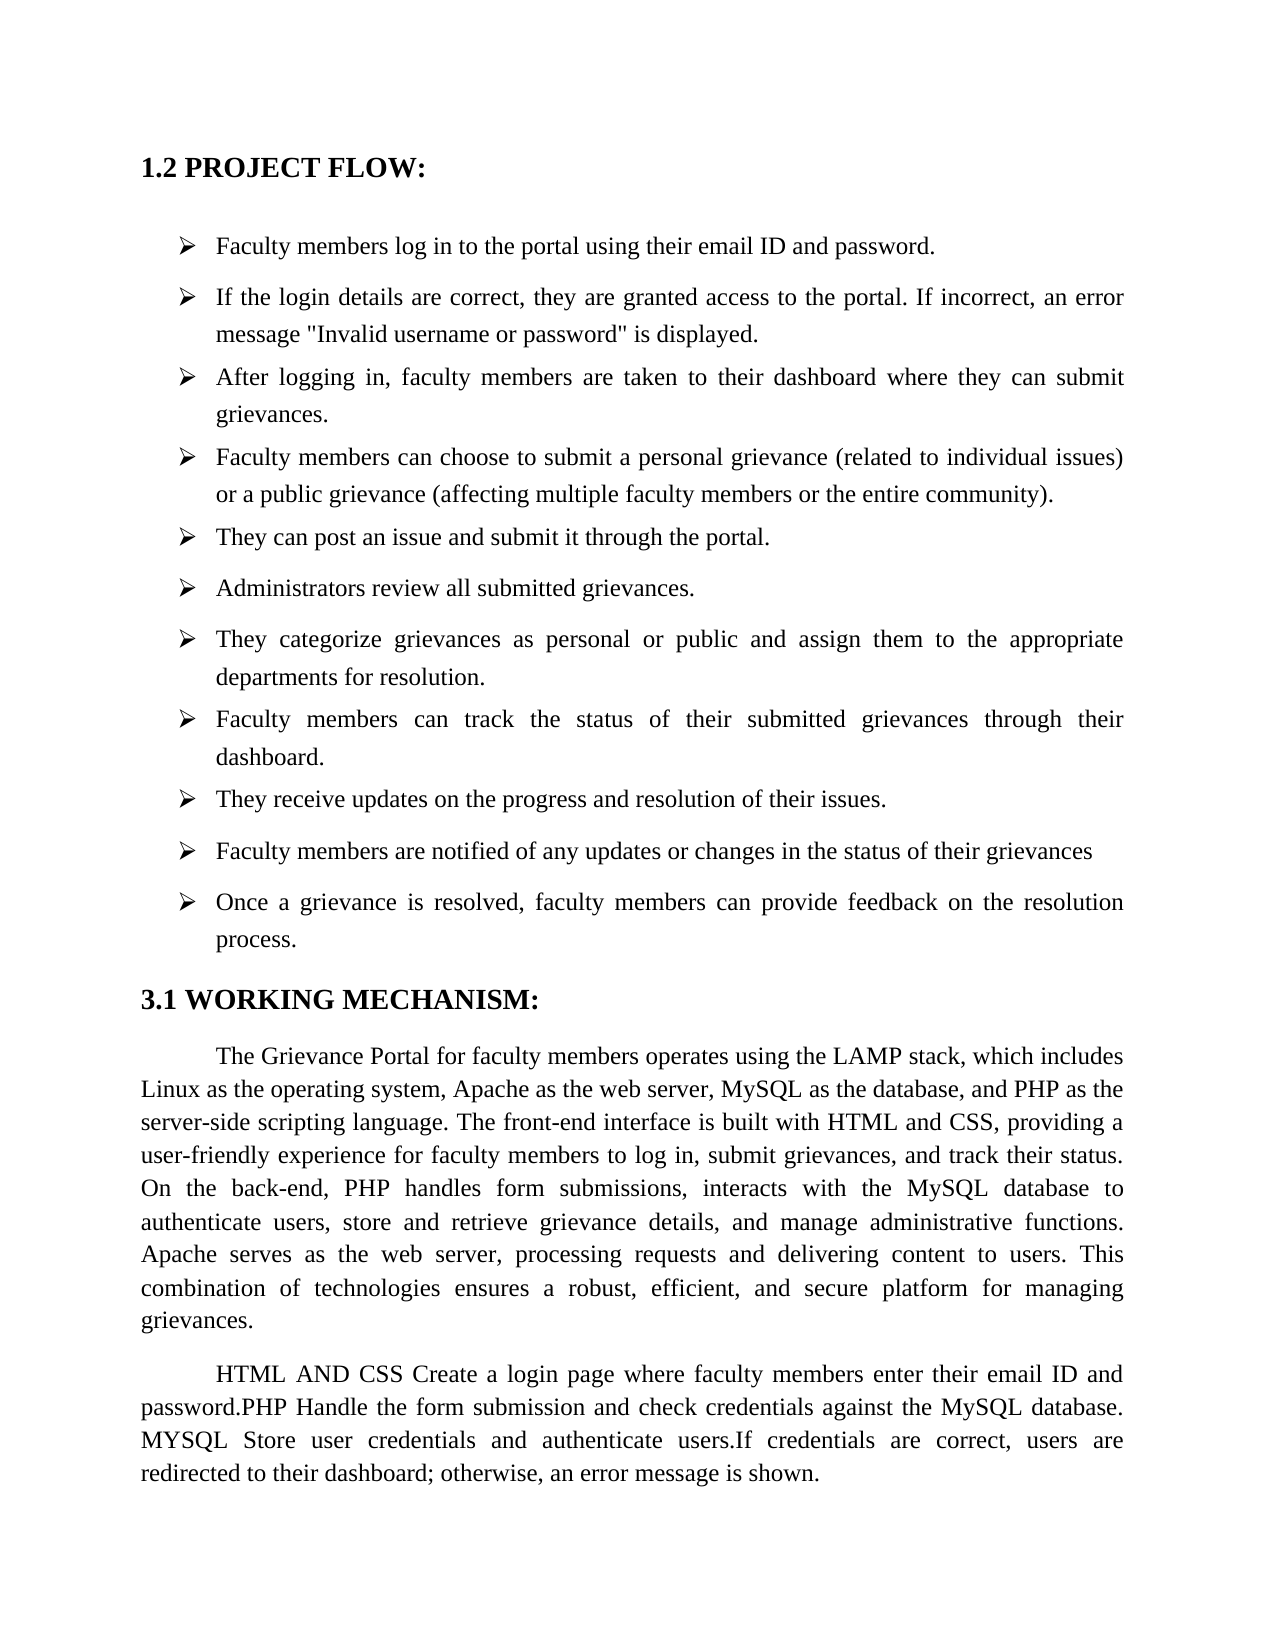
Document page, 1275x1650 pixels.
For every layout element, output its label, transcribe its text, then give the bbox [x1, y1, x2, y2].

list Faculty members are notified of any updates or changes in the status of their grievances [178, 822, 1125, 873]
text 1.2 PROJECT FLOW: [141, 150, 1125, 183]
text The Grievance Portal for faculty members operates using the LAMP stack, which includes Linux as the operating system, Apache as the web server, MySQL as the database, and PHP as the server-side scripting language. The front-end interface is built with HTML and CSS, providing a user-friendly experience for faculty members to log in, submit grievances, and track their status. On the back-end, PHP handles form submissions, interacts with the MySQL database to authenticate users, store and retrieve grievance details, and manage administrative functions. Apache serves as the web server, processing requests and delivering content to users. This combination of technologies ensures a robust, efficient, and secure platform for managing grievances. [141, 1041, 1125, 1334]
list If the login details are correct, they are granted access to the portal. If incorrect, an error message "Invalid username or password" is displayed. [178, 268, 1125, 348]
list Once a grievance is resolved, faculty members can provide feedback on the resolution process. [178, 873, 1125, 953]
list They can post an issue and submit it through the portal. [178, 508, 1125, 559]
text 3.1 WORKING MECHANISM: [141, 982, 1125, 1016]
list After logging in, faculty members are taken to their dashboard where they can submit grievances. [178, 348, 1125, 428]
list Administrators review all submitted grievances. [178, 559, 1125, 611]
list Faculty members can track the status of their submitted grievances through their dashboard. [178, 691, 1125, 771]
list Faculty members can choose to submit a personal grievance (related to individual issues) or a public grievance (affecting multiple faculty members or the entire community). [178, 428, 1125, 508]
list They categorize grievances as personal or public and assign them to the appropriate departments for resolution. [178, 611, 1125, 691]
list Faculty members log in to the portal using their email ID and password. [178, 217, 1125, 268]
list They receive updates on the progress and resolution of their issues. [178, 771, 1125, 822]
text HTML AND CSS Create a login page where faculty members enter their email ID and password.PHP Handle the form submission and check credentials against the MySQL database. MYSQL Store user credentials and authenticate users.If credentials are correct, users are redirected to their dashboard; otherwise, an error message is shown. [141, 1359, 1125, 1487]
